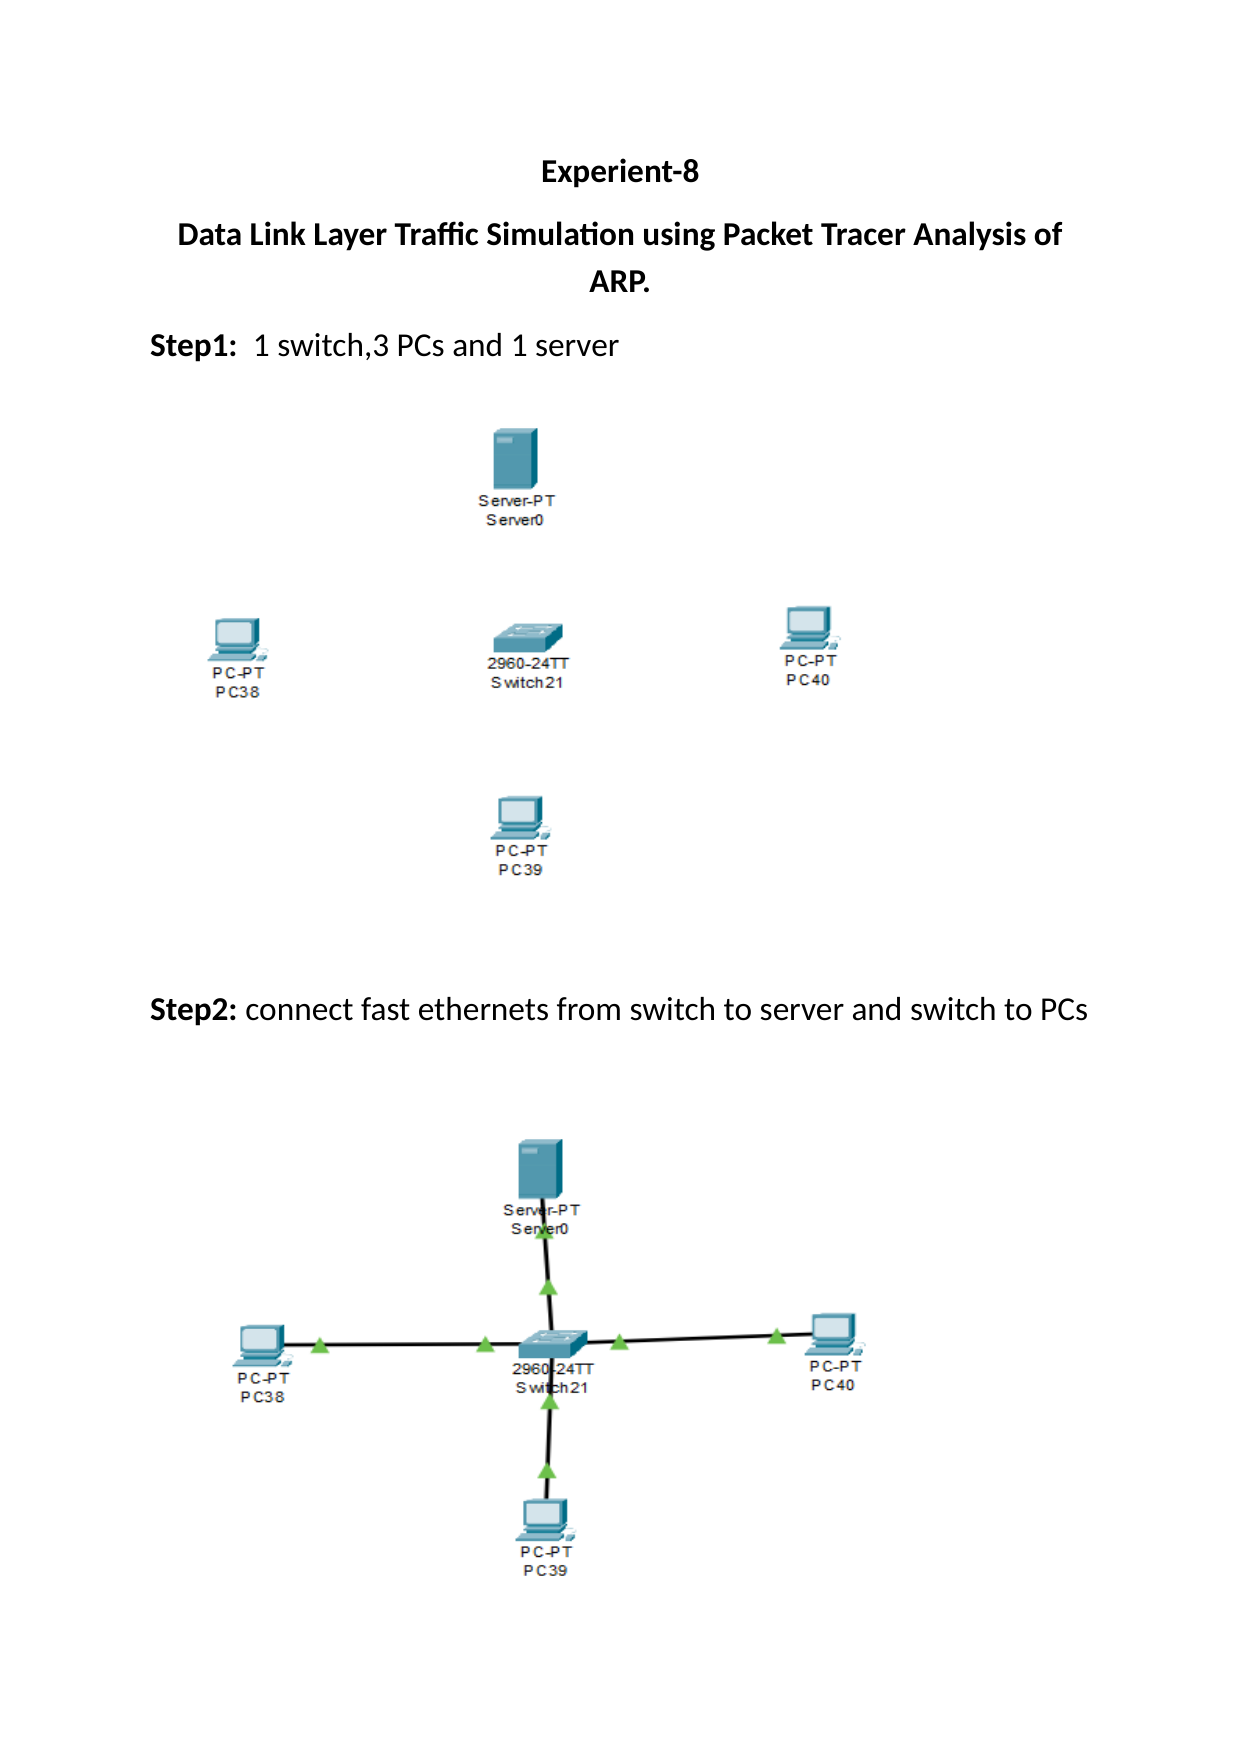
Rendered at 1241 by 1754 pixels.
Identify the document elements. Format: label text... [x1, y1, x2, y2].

picture [150, 1114, 977, 1588]
text Data Link Layer Traffic Simulation using Packet Tracer Analysis of ARP. [150, 213, 1090, 301]
text Step1: 1 switch,3 PCs and 1 server [150, 324, 1090, 364]
text Experient-8 [150, 150, 1090, 191]
text Step2: connect fast ethernets from switch to server and switch to PCs [150, 988, 1090, 1029]
picture [150, 387, 899, 904]
